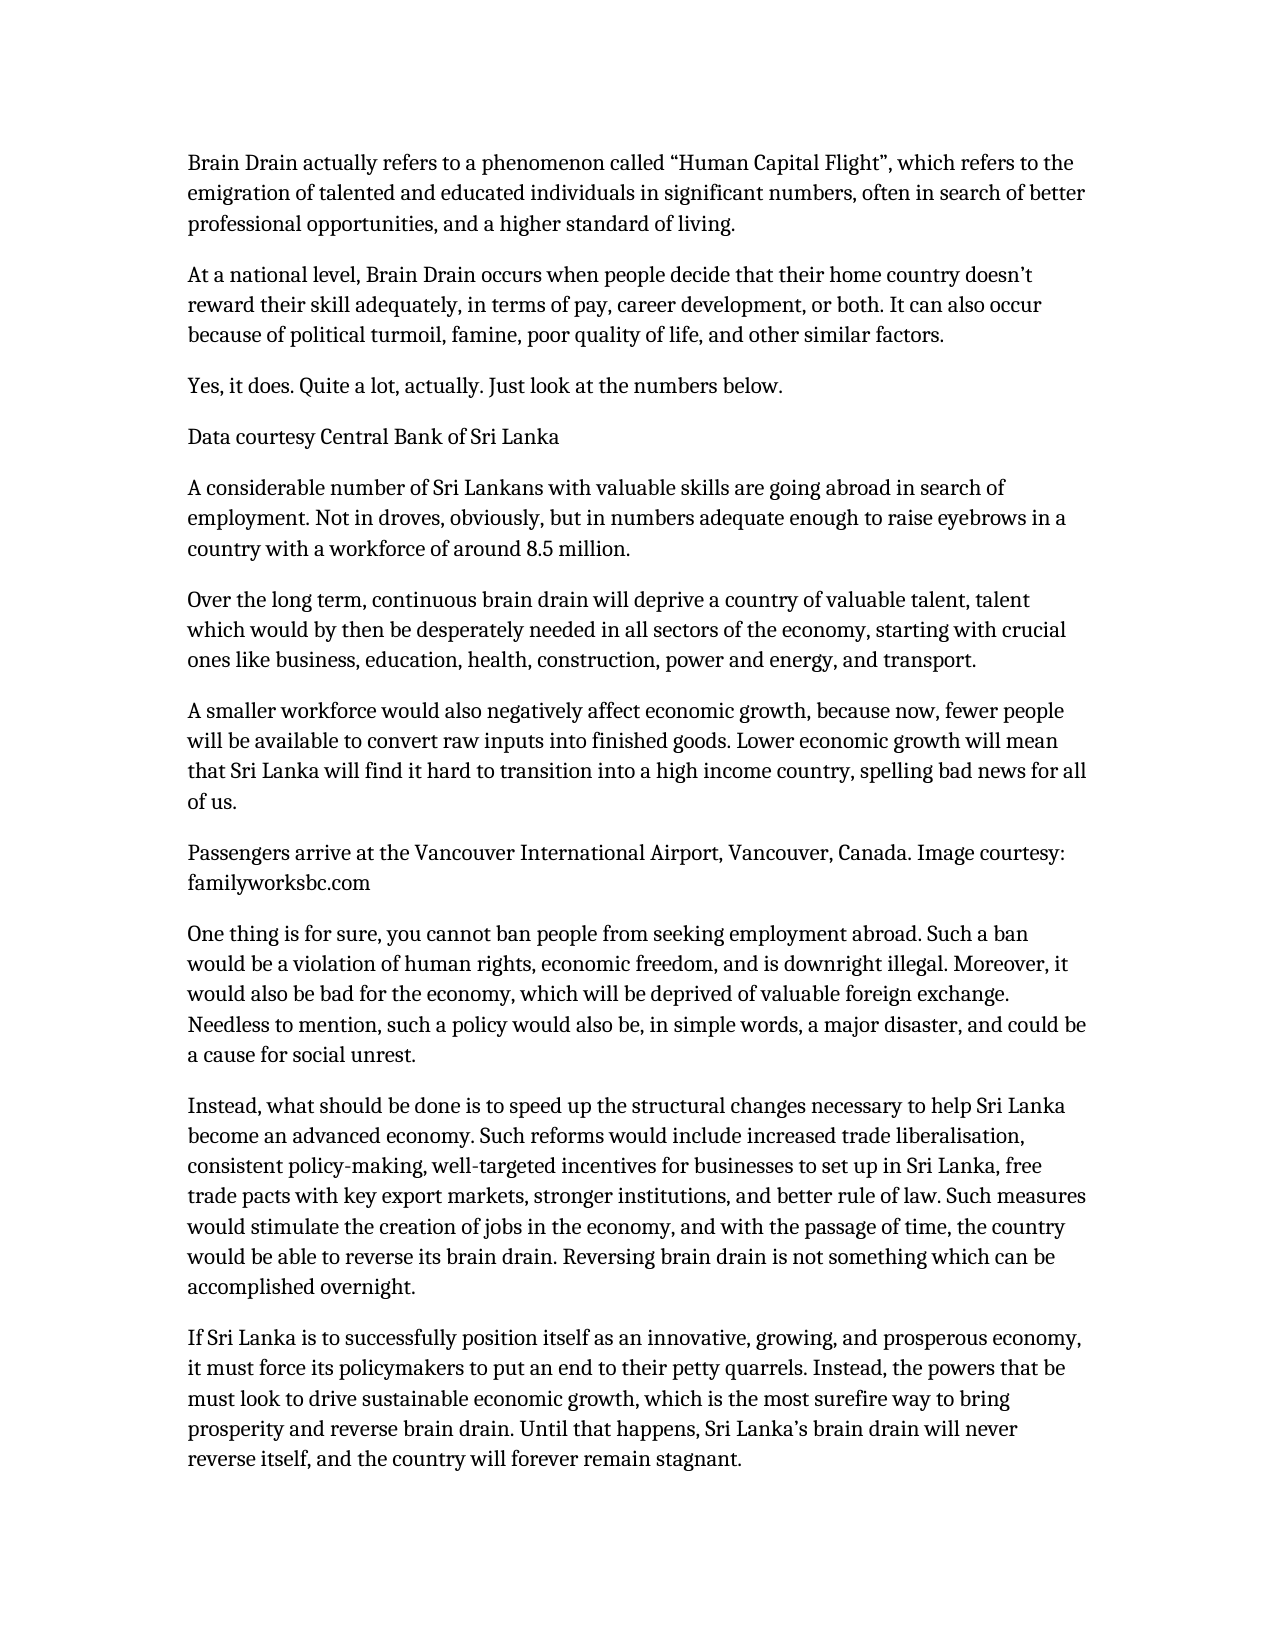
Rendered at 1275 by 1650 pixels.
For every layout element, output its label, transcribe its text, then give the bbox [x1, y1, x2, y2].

text A considerable number of Sri Lankans with valuable skills are going abroad in search of employment. Not in droves, obviously, but in numbers adequate enough to raise eyebrows in a country with a workforce of around 8.5 million. [187, 475, 1087, 562]
text Passengers arrive at the Vancouver International Airport, Vancouver, Canada. Image courtesy: familyworksbc.com [187, 839, 1087, 896]
text A smaller workforce would also negatively affect economic growth, because now, fewer people will be available to convert raw inputs into finished goods. Lower economic growth will mean that Sri Lanka will find it hard to transition into a high income country, spelling bad news for all of us. [187, 698, 1087, 815]
text One thing is for sure, you cannot ban people from seeking employment abroad. Such a ban would be a violation of human rights, economic freedom, and is downright illegal. Moreover, it would also be bad for the economy, which will be deprived of valuable foreign exchange. Needless to mention, such a policy would also be, in simple words, a major disaster, and could be a cause for social unrest. [187, 921, 1087, 1068]
text Over the long term, continuous brain drain will deprive a country of valuable talent, talent which would by then be desperately needed in all sectors of the economy, starting with crucial ones like business, education, health, construction, power and energy, and transport. [187, 586, 1087, 673]
text Data courtesy Central Bank of Sri Lanka [187, 424, 1087, 450]
text At a national level, Brain Drain occurs when people decide that their home country doesn’t reward their skill adequately, in terms of pay, career development, or both. It can also occur because of political turmoil, famine, poor quality of life, and other similar factors. [187, 261, 1087, 348]
text Brain Drain actually refers to a phenomenon called “Human Capital Flight”, which refers to the emigration of talented and educated individuals in significant numbers, often in search of better professional opportunities, and a higher standard of living. [187, 150, 1087, 237]
text If Sri Lanka is to successfully position itself as an innovative, growing, and prosperous economy, it must force its policymakers to put an end to their petty quarrels. Instead, the powers that be must look to drive sustainable economic growth, which is the most surefire way to bring prosperity and reverse brain drain. Until that happens, Sri Lanka’s brain drain will never reverse itself, and the country will forever remain stagnant. [187, 1325, 1087, 1472]
text Yes, it does. Quite a lot, actually. Just look at the numbers below. [187, 373, 1087, 399]
text Instead, what should be done is to speed up the structural changes necessary to help Sri Lanka become an advanced economy. Such reforms would include increased trade liberalisation, consistent policy-making, well-targeted incentives for businesses to set up in Sri Lanka, free trade pacts with key export markets, stronger institutions, and better rule of law. Such measures would stimulate the creation of jobs in the economy, and with the passage of time, the country would be able to reverse its brain drain. Reversing brain drain is not something which can be accomplished overnight. [187, 1093, 1087, 1300]
